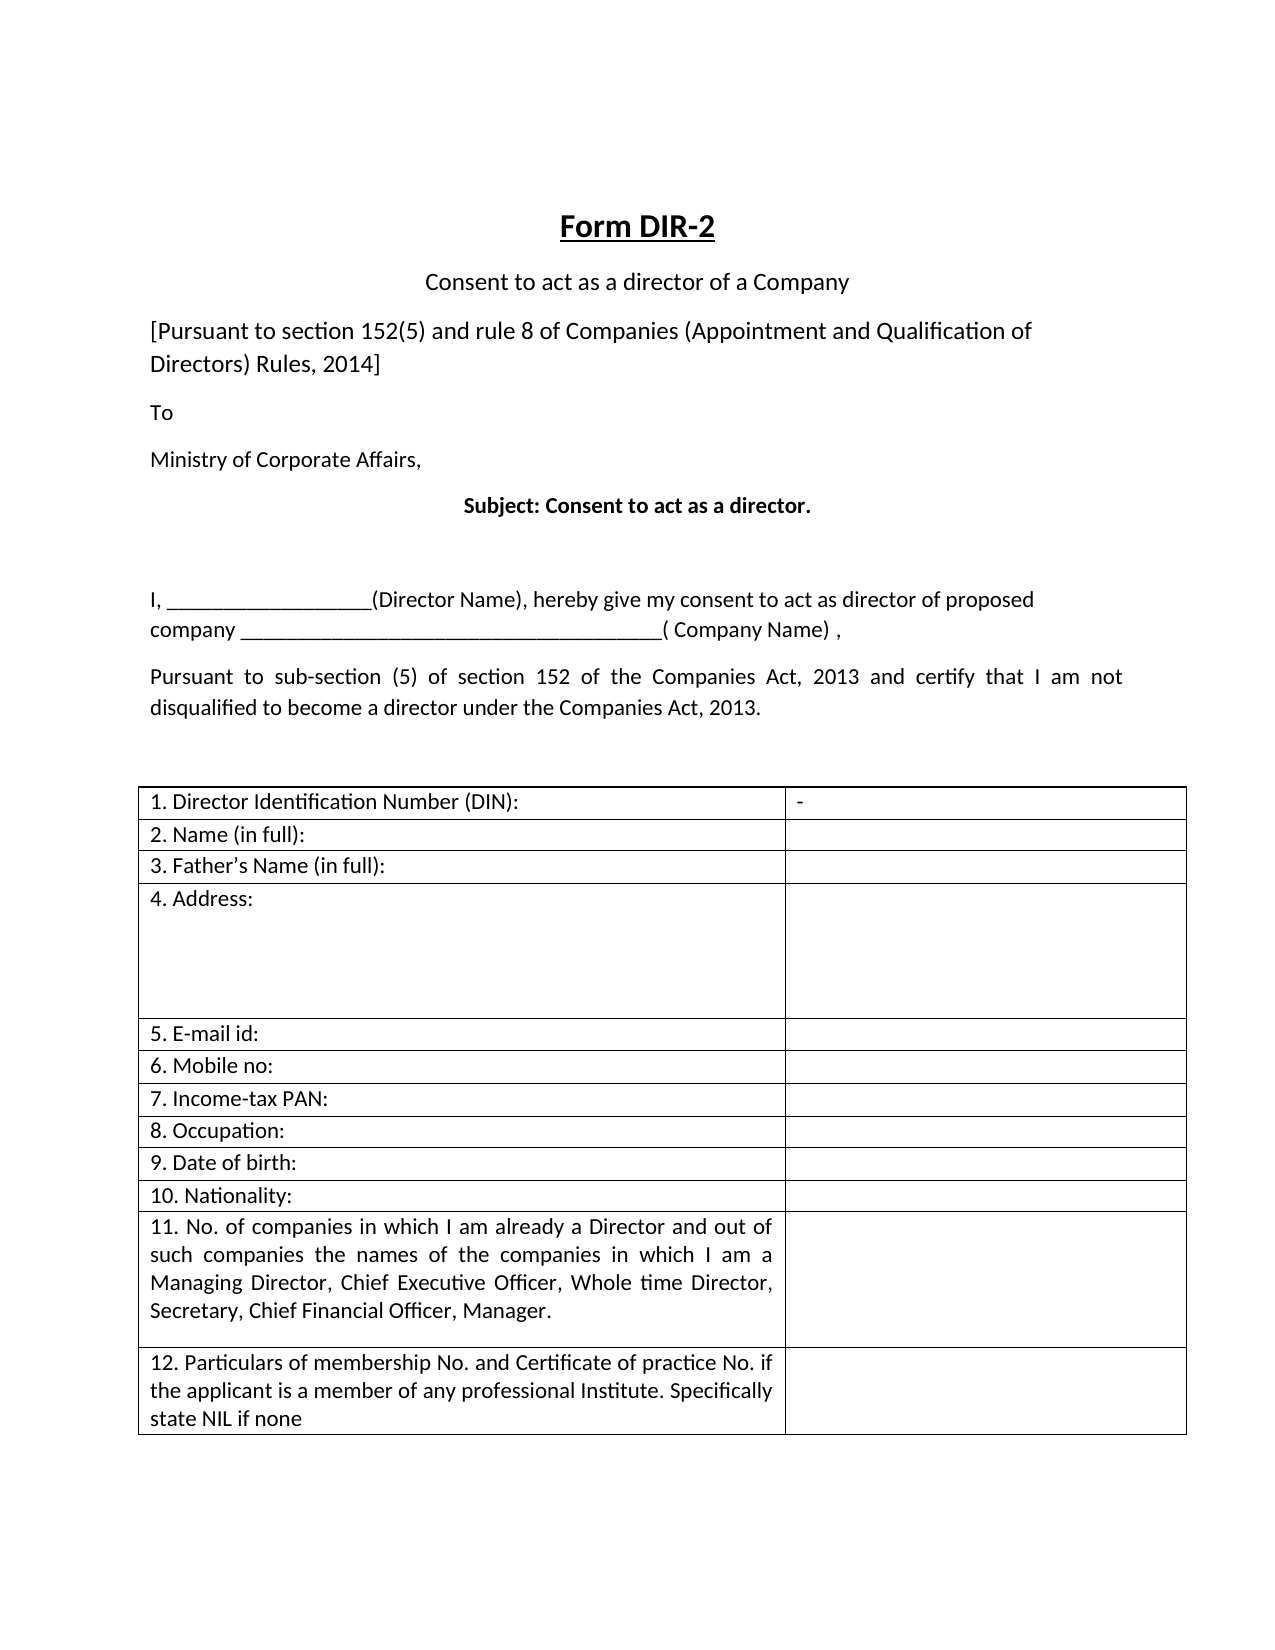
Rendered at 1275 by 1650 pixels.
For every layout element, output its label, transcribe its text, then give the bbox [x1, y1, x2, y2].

table_cell [786, 1084, 1186, 1116]
text Ministry of Corporate Affairs, [150, 445, 1125, 473]
text [Pursuant to section 152(5) and rule 8 of Companies (Appointment and Qualification of Directors) Rules, 2014] [150, 315, 1125, 379]
table_cell [786, 1181, 1186, 1211]
table_cell 6. Mobile no: [139, 1051, 785, 1083]
text Form DIR-2 [150, 205, 1125, 246]
text Pursuant to sub-section (5) of section 152 of the Companies Act, 2013 and certify that I am not disqualified to become a director under the Companies Act, 2013. [150, 662, 1125, 721]
table_cell [786, 1148, 1186, 1180]
table_cell 7. Income-tax PAN: [139, 1084, 785, 1116]
table_cell [786, 1117, 1186, 1147]
table_cell 9. Date of birth: [139, 1148, 785, 1180]
table_cell [786, 851, 1186, 883]
text Consent to act as a director of a Company [150, 266, 1125, 296]
table_cell 11. No. of companies in which I am already a Director and out of such companies the names of the companies in which I am a Managing Director, Chief Executive Officer, Whole time Director, Secretary, Chief Financial Officer, Manager. [139, 1212, 785, 1347]
table_cell 4. Address: [139, 884, 785, 1018]
table_cell [786, 1019, 1186, 1050]
table_cell [786, 820, 1186, 850]
text Subject: Consent to act as a director. [150, 492, 1125, 519]
text I, __________________(Director Name), hereby give my consent to act as director of proposed company _____________________________________( Company Name) , [150, 585, 1125, 643]
table_cell [786, 884, 1186, 1018]
table_cell 5. E-mail id: [139, 1019, 785, 1050]
table_cell 3. Father’s Name (in full): [139, 851, 785, 883]
table_cell 8. Occupation: [139, 1117, 785, 1147]
table_cell 10. Nationality: [139, 1181, 785, 1211]
table_header - [786, 788, 1186, 819]
table_header 1. Director Identification Number (DIN): [139, 788, 785, 819]
text To [150, 398, 1125, 426]
table_cell [786, 1348, 1186, 1434]
table_cell 12. Particulars of membership No. and Certificate of practice No. if the applicant is a member of any professional Institute. Specifically state NIL if none [139, 1348, 785, 1434]
table_cell [786, 1051, 1186, 1083]
table_cell [786, 1212, 1186, 1347]
table_cell 2. Name (in full): [139, 820, 785, 850]
